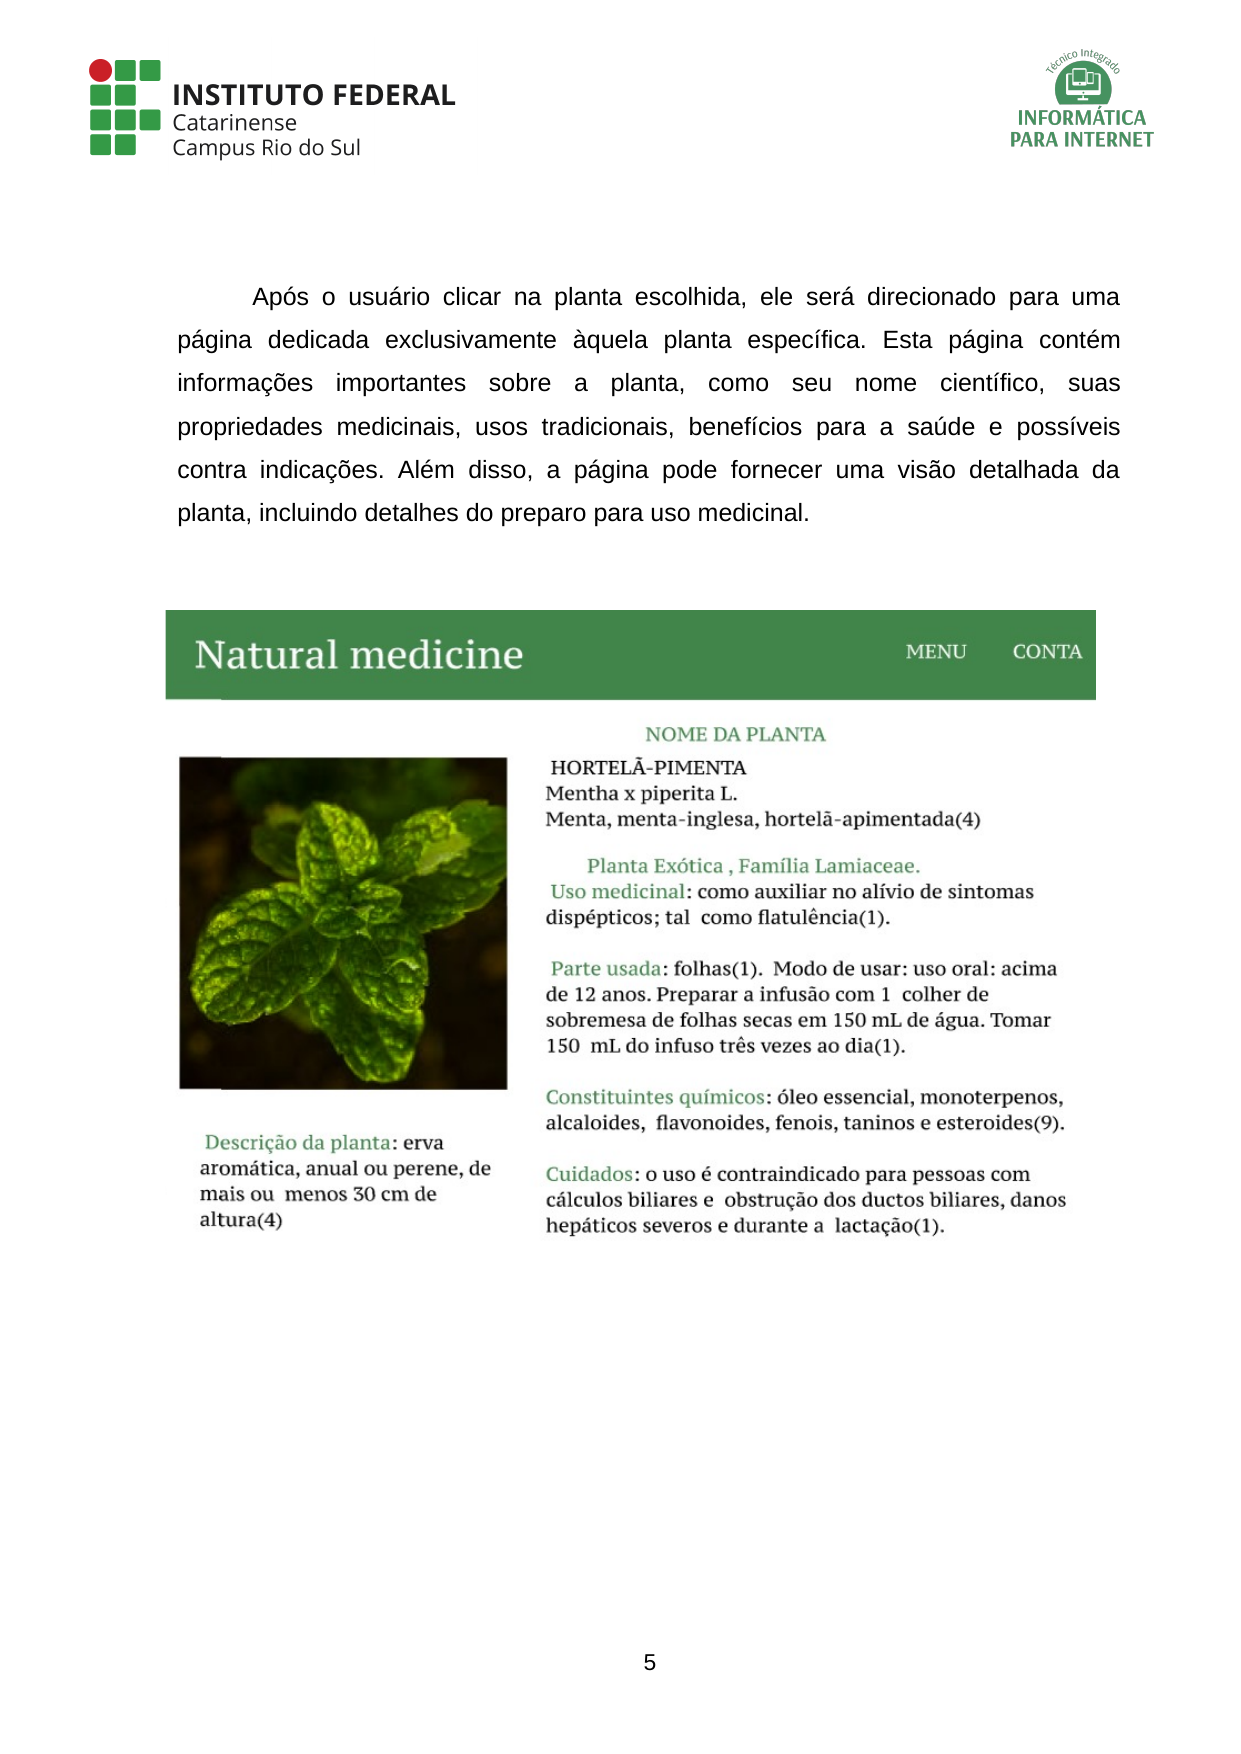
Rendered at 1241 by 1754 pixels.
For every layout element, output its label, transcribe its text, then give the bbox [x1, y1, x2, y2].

picture [165, 610, 1096, 1430]
text Após o usuário clicar na planta escolhida, ele será direcionado para uma página dedicada exclusivamente àquela planta específica. Esta página contém informações importantes sobre a planta, como seu nome científico, suas propriedades medicinais, usos tradicionais, benefícios para a saúde e possíveis contra indicações. Além disso, a página pode fornecer uma visão detalhada da planta, incluindo detalhes do preparo para uso medicinal. [177, 282, 1122, 526]
picture [972, 18, 1191, 176]
picture [66, 37, 478, 175]
